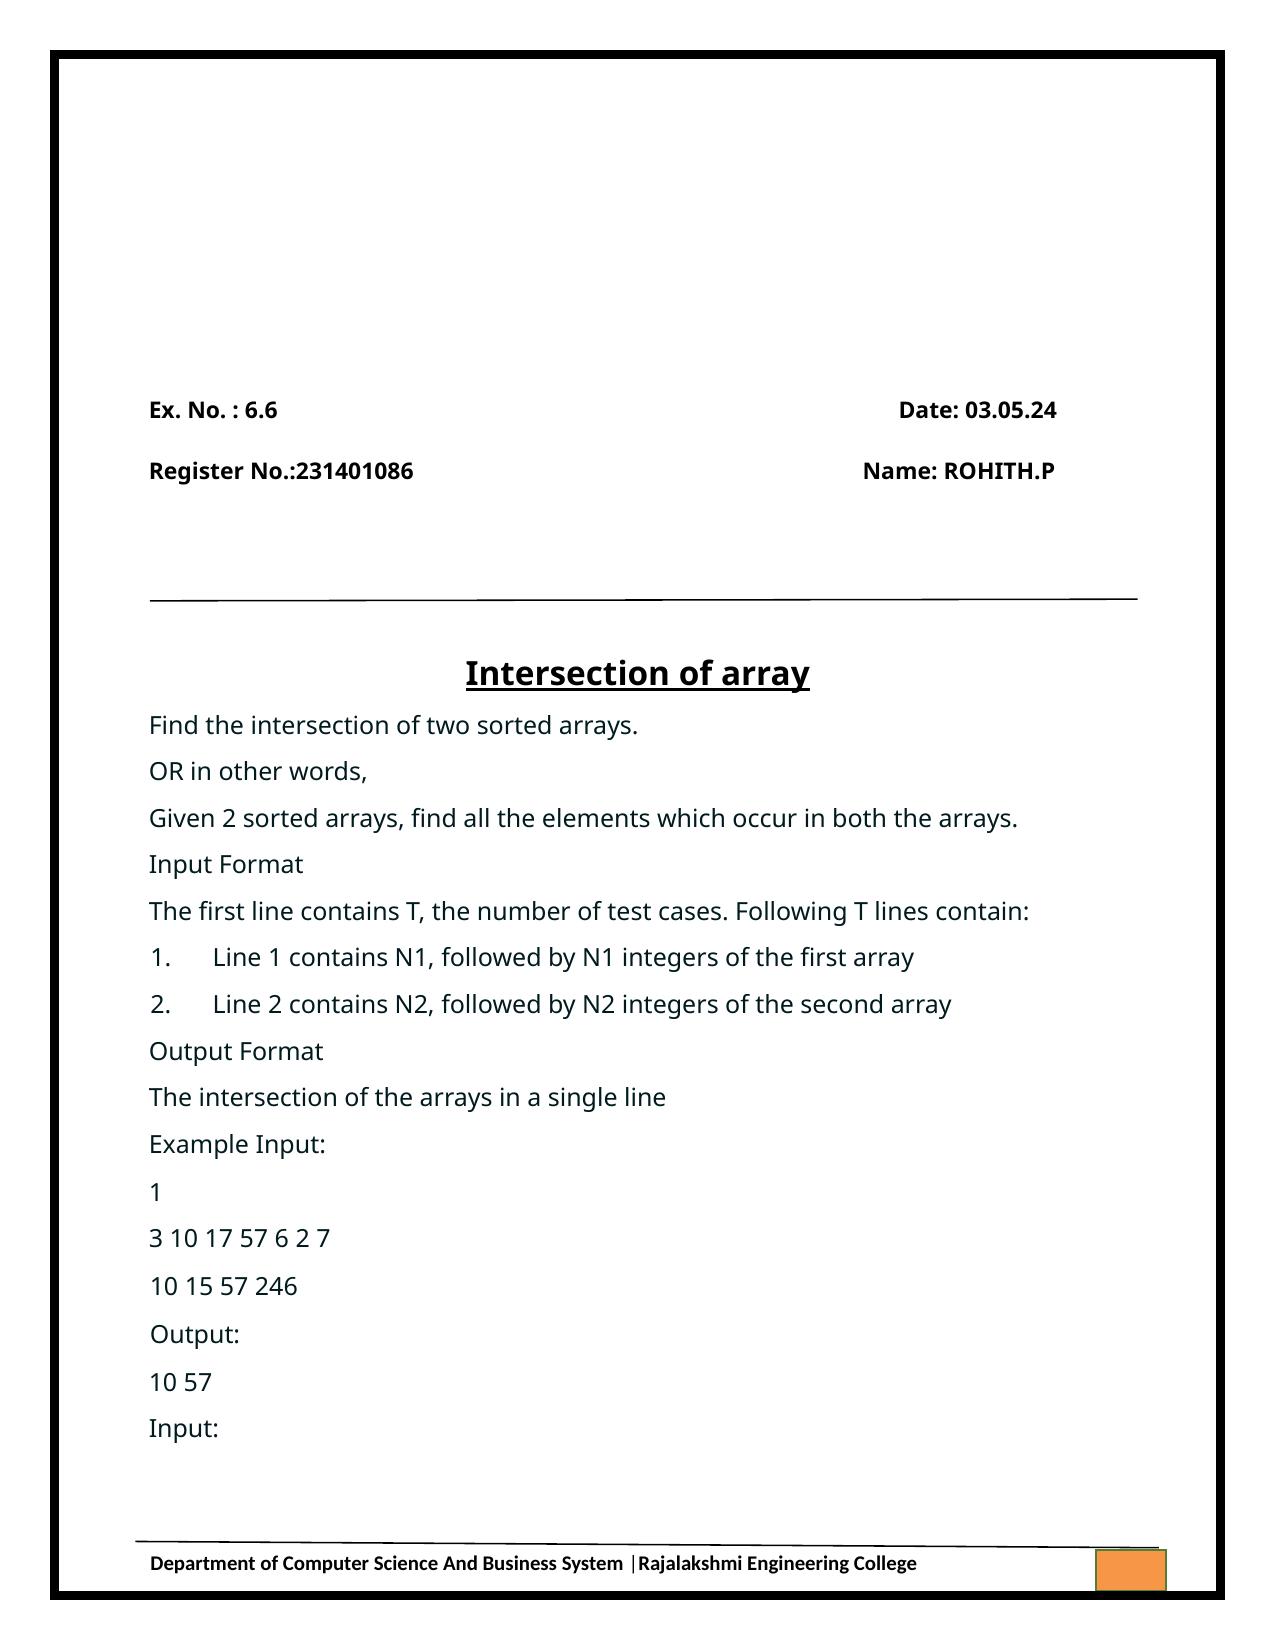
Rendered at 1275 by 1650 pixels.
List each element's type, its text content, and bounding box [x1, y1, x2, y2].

subtitle Intersection of array [220, 650, 1055, 696]
text 10 57 [148, 1364, 1131, 1398]
text Ex. No. : 6.6 Date: 03.05.24 [148, 394, 1131, 425]
text Output Format [148, 1033, 1131, 1067]
text Given 2 sorted arrays, find all the elements which occur in both the arrays. [148, 800, 1131, 834]
text 3 10 17 57 6 2 7 10 15 57 246 Output: [148, 1221, 359, 1350]
list Line 2 contains N2, followed by N2 integers of the second array [150, 987, 1131, 1021]
list Line 1 contains N1, followed by N1 integers of the first array [150, 940, 1131, 974]
text Find the intersection of two sorted arrays. [148, 707, 1131, 741]
text Input Format [148, 847, 1131, 881]
text Input: [148, 1411, 1131, 1445]
text OR in other words, [148, 754, 1131, 788]
text The first line contains T, the number of test cases. Following T lines contain: [148, 893, 1131, 928]
text Example Input: [148, 1126, 332, 1160]
text Register No.:231401086 Name: ROHITH.P [148, 455, 1131, 486]
text The intersection of the arrays in a single line [148, 1080, 1131, 1114]
text 1 [148, 1174, 1131, 1208]
